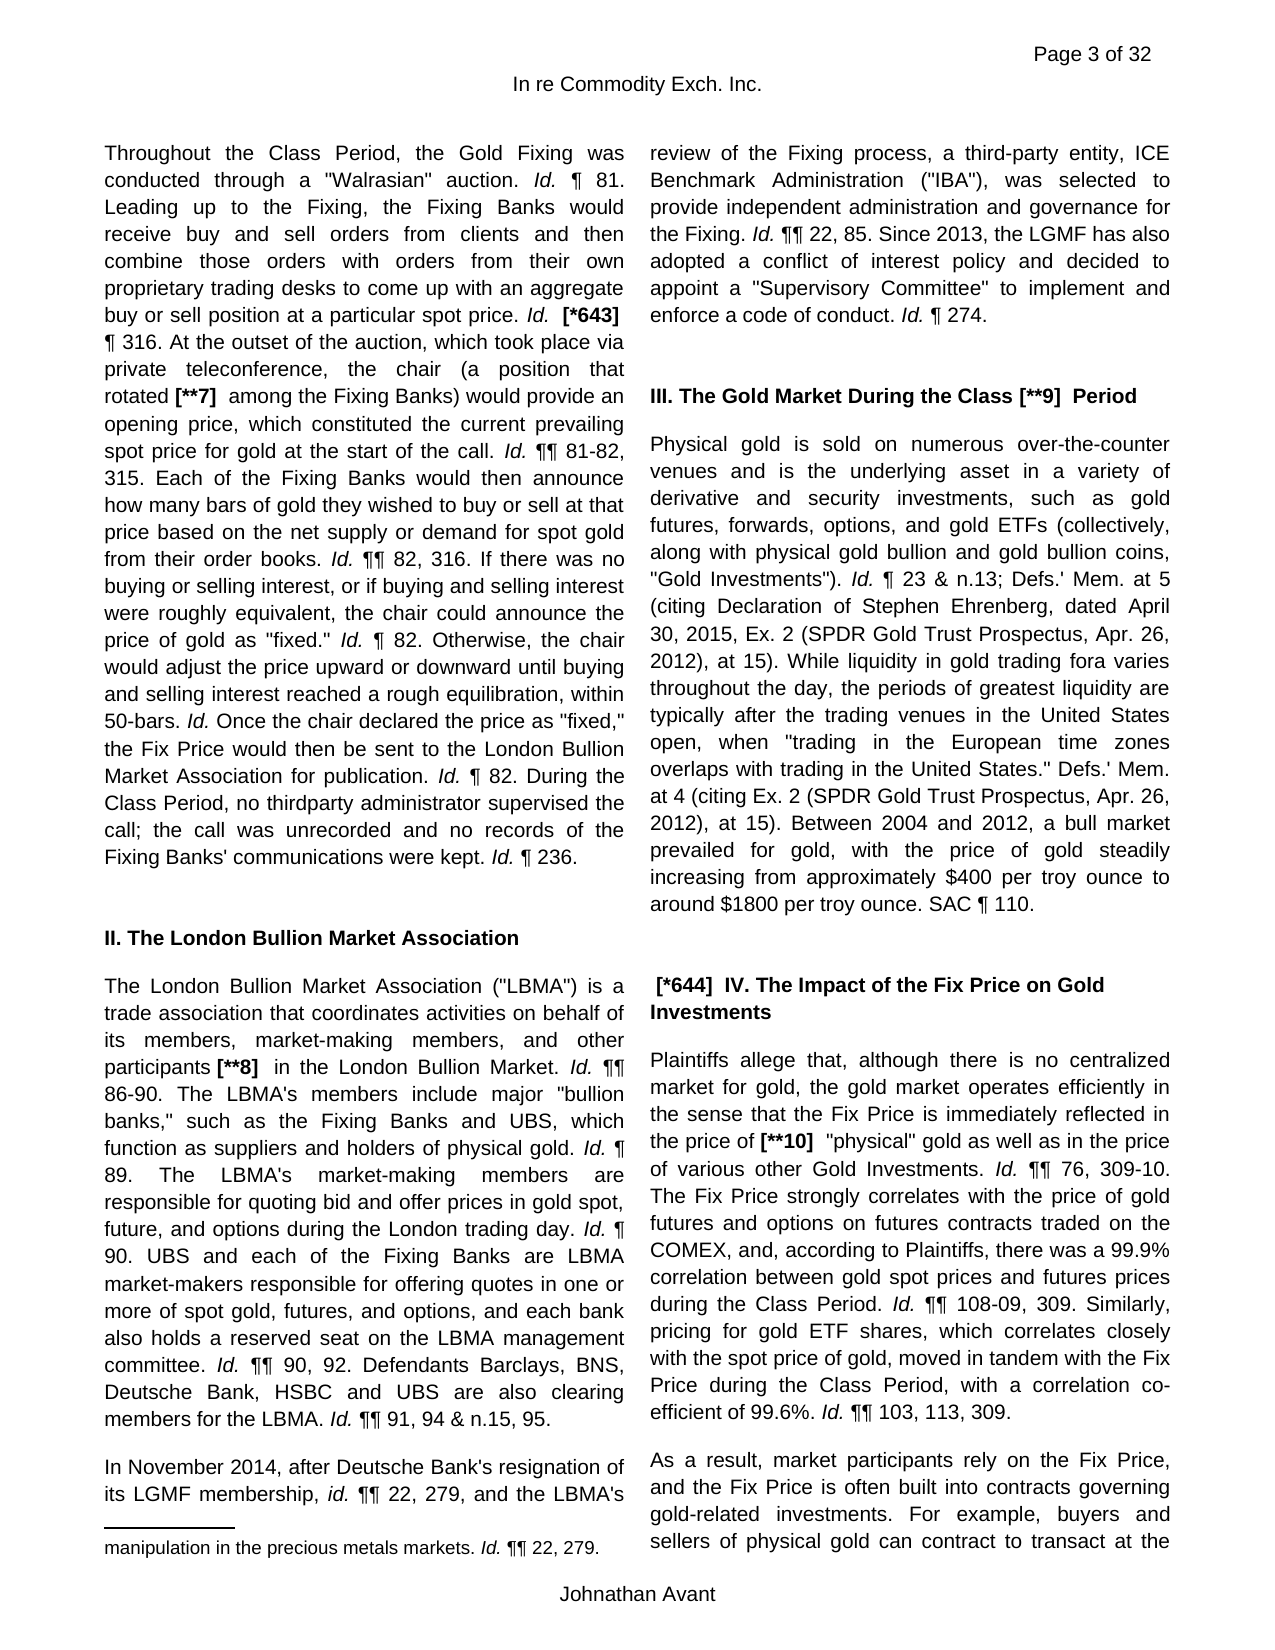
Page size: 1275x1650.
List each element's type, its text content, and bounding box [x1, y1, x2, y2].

text II. The London Bullion Market Association [104, 894, 625, 949]
text Plaintiffs allege that, although there is no centralized market for gold, the gold market operates efficiently in the sense that the Fix Price is immediately reflected in the price of [**10] "physical" gold as well as in the price of various other Gold Investments. Id. ¶¶ 76, 309-10. The Fix Price strongly correlates with the price of gold futures and options on futures contracts traded on the COMEX, and, according to Plaintiffs, there was a 99.9% correlation between gold spot prices and futures prices during the Class Period. Id. ¶¶ 108-09, 309. Similarly, pricing for gold ETF shares, which correlates closely with the spot price of gold, moved in tandem with the Fix Price during the Class Period, with a correlation co-efficient of 99.6%. Id. ¶¶ 103, 113, 309. [650, 1045, 1171, 1424]
text [*644] IV. The Impact of the Fix Price on Gold Investments [650, 941, 1171, 1024]
text The London Bullion Market Association ("LBMA") is a trade association that coordinates activities on behalf of its members, market-making members, and other participants [**8] in the London Bullion Market. Id. ¶¶ 86-90. The LBMA's members include major "bullion banks," such as the Fixing Banks and UBS, which function as suppliers and holders of physical gold. Id. ¶ 89. The LBMA's market-making members are responsible for quoting bid and offer prices in gold spot, future, and options during the London trading day. Id. ¶ 90. UBS and each of the Fixing Banks are LBMA market-makers responsible for offering quotes in one or more of spot gold, futures, and options, and each bank also holds a reserved seat on the LBMA management committee. Id. ¶¶ 90, 92. Defendants Barclays, BNS, Deutsche Bank, HSBC and UBS are also clearing members for the LBMA. Id. ¶¶ 91, 94 & n.15, 95. [104, 970, 625, 1431]
text Physical gold is sold on numerous over-the-counter venues and is the underlying asset in a variety of derivative and security investments, such as gold futures, forwards, options, and gold ETFs (collectively, along with physical gold bullion and gold bullion coins, "Gold Investments"). Id. ¶ 23 & n.13; Defs.' Mem. at 5 (citing Declaration of Stephen Ehrenberg, dated April 30, 2015, Ex. 2 (SPDR Gold Trust Prospectus, Apr. 26, 2012), at 15). While liquidity in gold trading fora varies throughout the day, the periods of greatest liquidity are typically after the trading venues in the United States open, when "trading in the European time zones overlaps with trading in the United States." Defs.' Mem. at 4 (citing Ex. 2 (SPDR Gold Trust Prospectus, Apr. 26, 2012), at 15). Between 2004 and 2012, a bull market prevailed for gold, with the price of gold steadily increasing from approximately $400 per troy ounce to around $1800 per troy ounce. SAC ¶ 110. [650, 429, 1171, 916]
text In November 2014, after Deutsche Bank's resignation of its LGMF membership, id. ¶¶ 22, 279, and the LBMA's review of the Fixing process, a third-party entity, ICE Benchmark Administration ("IBA"), was selected to provide independent administration and governance for the Fixing. Id. ¶¶ 22, 85. Since 2013, the LGMF has also adopted a conflict of interest policy and decided to appoint a "Supervisory Committee" to implement and enforce a code of conduct. Id. ¶ 274. [650, 137, 1171, 327]
text In November 2014, after Deutsche Bank's resignation of its LGMF membership, id. ¶¶ 22, 279, and the LBMA's review of the Fixing process, a third-party entity, ICE Benchmark Administration ("IBA"), was selected to provide independent administration and governance for the Fixing. Id. ¶¶ 22, 85. Since 2013, the LGMF has also adopted a conflict of interest policy and decided to appoint a "Supervisory Committee" to implement and enforce a code of conduct. Id. ¶ 274. [104, 1452, 625, 1506]
text Throughout the Class Period, the Gold Fixing was conducted through a "Walrasian" auction. Id. ¶ 81. Leading up to the Fixing, the Fixing Banks would receive buy and sell orders from clients and then combine those orders with orders from their own proprietary trading desks to come up with an aggregate buy or sell position at a particular spot price. Id. [*643] ¶ 316. At the outset of the auction, which took place via private teleconference, the chair (a position that rotated [**7] among the Fixing Banks) would provide an opening price, which constituted the current prevailing spot price for gold at the start of the call. Id. ¶¶ 81-82, 315. Each of the Fixing Banks would then announce how many bars of gold they wished to buy or sell at that price based on the net supply or demand for spot gold from their order books. Id. ¶¶ 82, 316. If there was no buying or selling interest, or if buying and selling interest were roughly equivalent, the chair could announce the price of gold as "fixed." Id. ¶ 82. Otherwise, the chair would adjust the price upward or downward until buying and selling interest reached a rough equilibration, within 50-bars. Id. Once the chair declared the price as "fixed," the Fix Price would then be sent to the London Bullion Market Association for publication. Id. ¶ 82. During the Class Period, no thirdparty administrator supervised the call; the call was unrecorded and no records of the Fixing Banks' communications were kept. Id. ¶ 236. [104, 137, 625, 869]
text III. The Gold Market During the Class [**9] Period [650, 352, 1171, 408]
